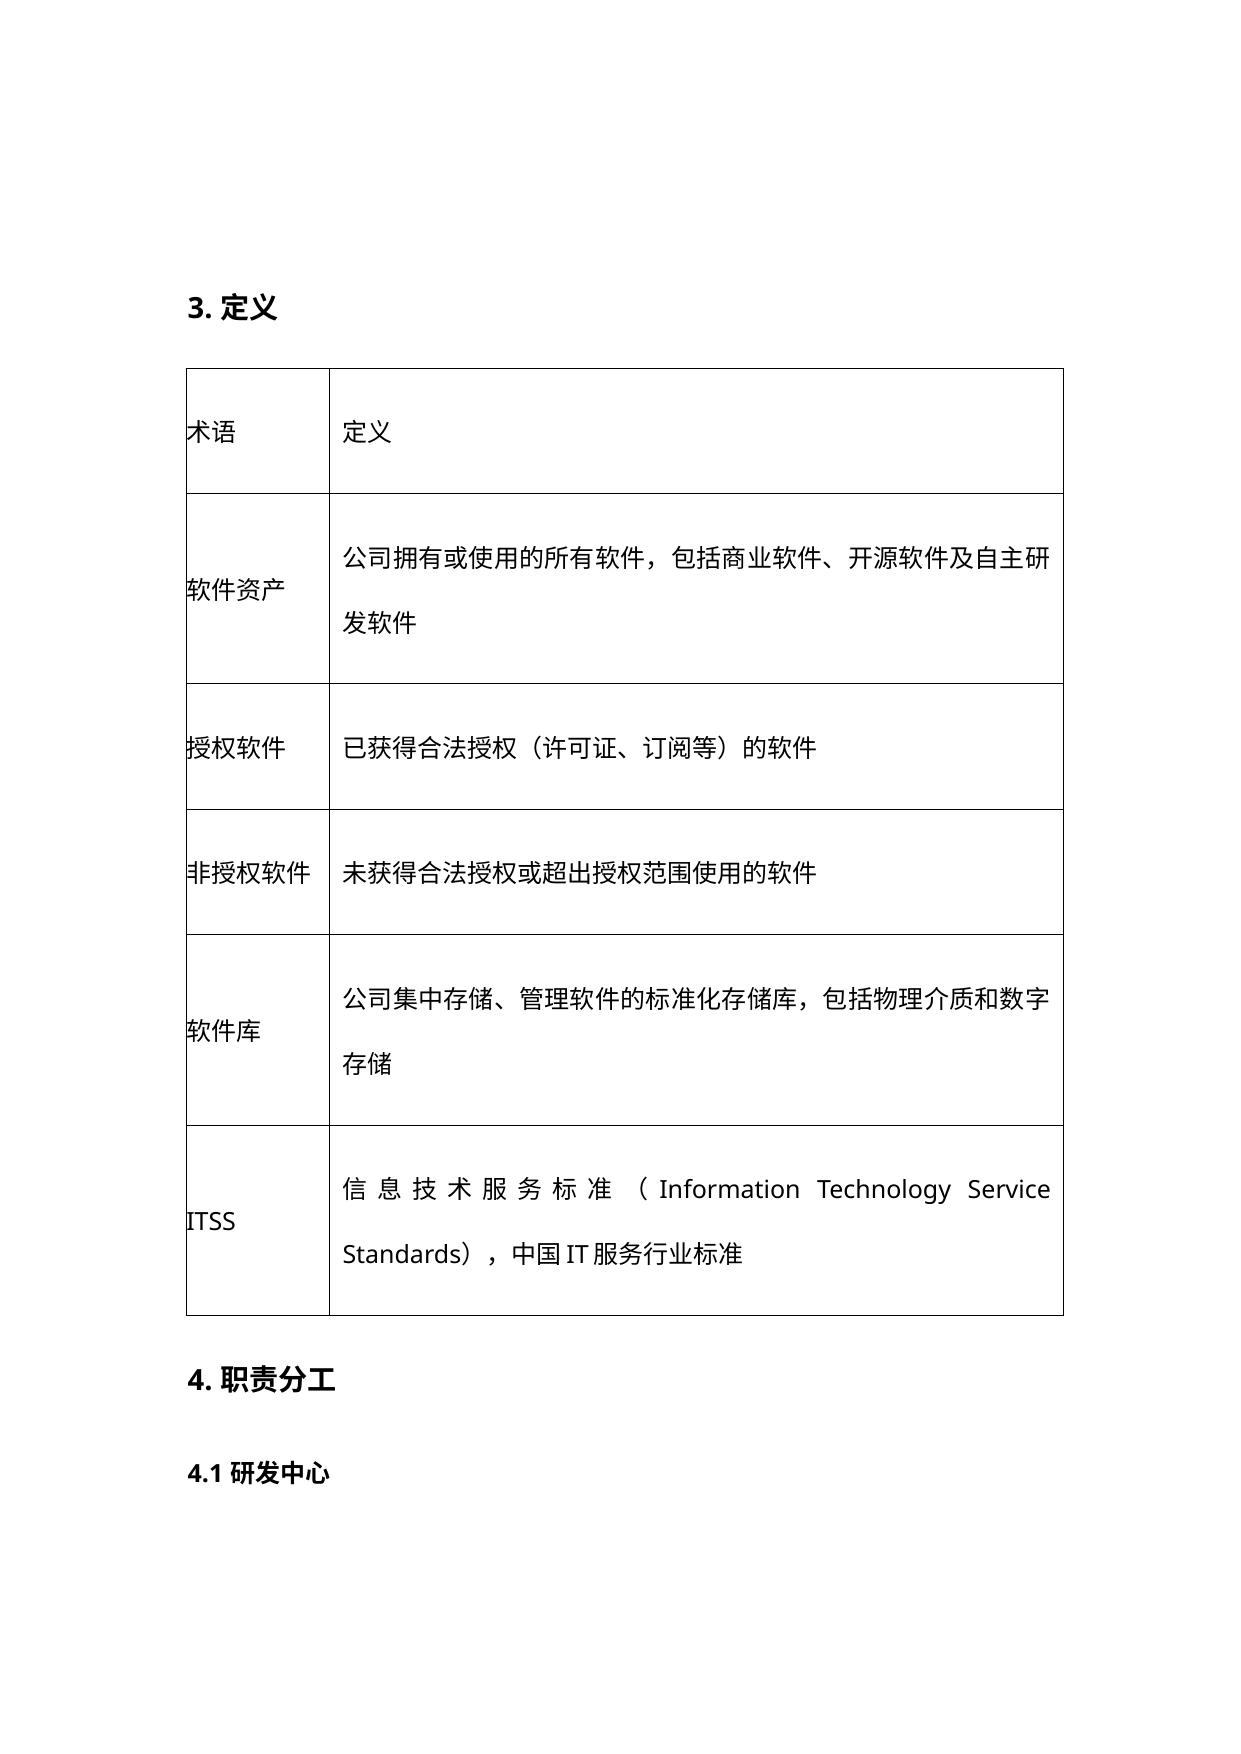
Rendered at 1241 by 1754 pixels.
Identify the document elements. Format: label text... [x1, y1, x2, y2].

subtitle 3. 定义 [187, 273, 1053, 338]
table_cell 信息技术服务标准（Information Technology Service Standards），中国IT服务行业标准 [330, 1126, 1063, 1315]
table_header 定义 [330, 369, 1063, 493]
table_cell 未获得合法授权或超出授权范围使用的软件 [330, 810, 1063, 934]
table_cell 已获得合法授权（许可证、订阅等）的软件 [330, 684, 1063, 809]
subtitle 4. 职责分工 [187, 1345, 1053, 1410]
subtitle 4.1 研发中心 [187, 1439, 1053, 1504]
table_cell ITSS [187, 1126, 329, 1315]
table_cell 公司集中存储、管理软件的标准化存储库，包括物理介质和数字存储 [330, 935, 1063, 1124]
table_header 术语 [187, 369, 329, 493]
table_cell 非授权软件 [187, 810, 329, 934]
table_cell 授权软件 [187, 684, 329, 809]
table_cell 软件资产 [187, 494, 329, 683]
table_cell 公司拥有或使用的所有软件，包括商业软件、开源软件及自主研发软件 [330, 494, 1063, 683]
table_cell 软件库 [187, 935, 329, 1124]
